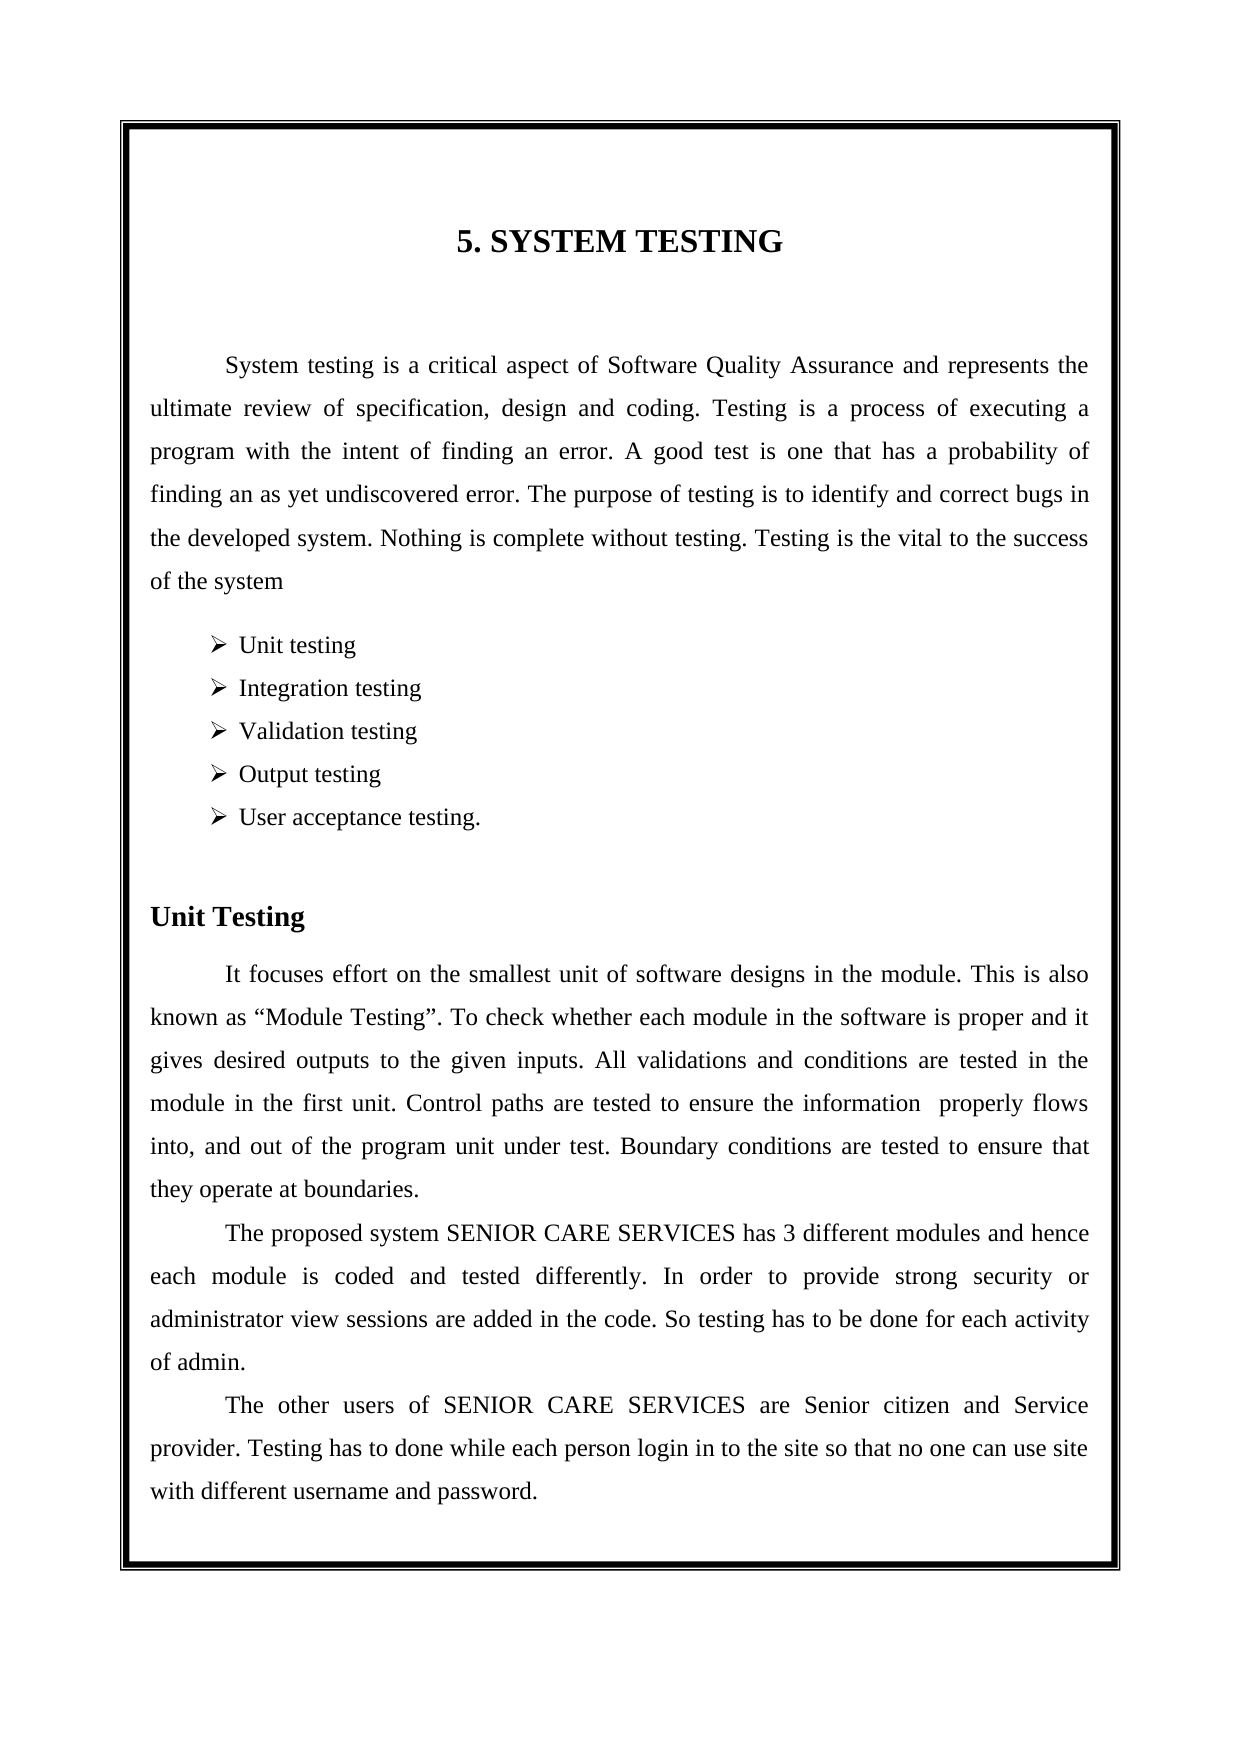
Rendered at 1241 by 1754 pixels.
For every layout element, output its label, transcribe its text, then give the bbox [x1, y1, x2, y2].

list Validation testing [209, 716, 1115, 745]
text The other users of SENIOR CARE SERVICES are Senior citizen and Service provider. Testing has to done while each person login in to the site so that no one can use site with different username and password. [150, 1390, 1090, 1505]
text The proposed system SENIOR CARE SERVICES has 3 different modules and hence each module is coded and tested differently. In order to provide strong security or administrator view sessions are added in the code. So testing has to be done for each activity of admin. [150, 1218, 1090, 1376]
subtitle SYSTEM TESTING [456, 221, 1115, 260]
list Output testing [209, 759, 1115, 788]
list Unit testing [209, 630, 1115, 658]
list User acceptance testing. [209, 802, 1115, 831]
subtitle Unit Testing [150, 899, 1115, 933]
text It focuses effort on the smallest unit of software designs in the module. This is also known as “Module Testing”. To check whether each module in the software is proper and it gives desired outputs to the given inputs. All validations and conditions are tested in the module in the first unit. Control paths are tested to ensure the information properly flows into, and out of the program unit under test. Boundary conditions are tested to ensure that they operate at boundaries. [150, 959, 1091, 1203]
list Integration testing [209, 673, 1115, 702]
text System testing is a critical aspect of Software Quality Assurance and represents the ultimate review of specification, design and coding. Testing is a process of executing a program with the intent of finding an error. A good test is one that has a probability of finding an as yet undiscovered error. The purpose of testing is to identify and correct bugs in the developed system. Nothing is complete without testing. Testing is the vital to the success of the system [150, 350, 1090, 594]
